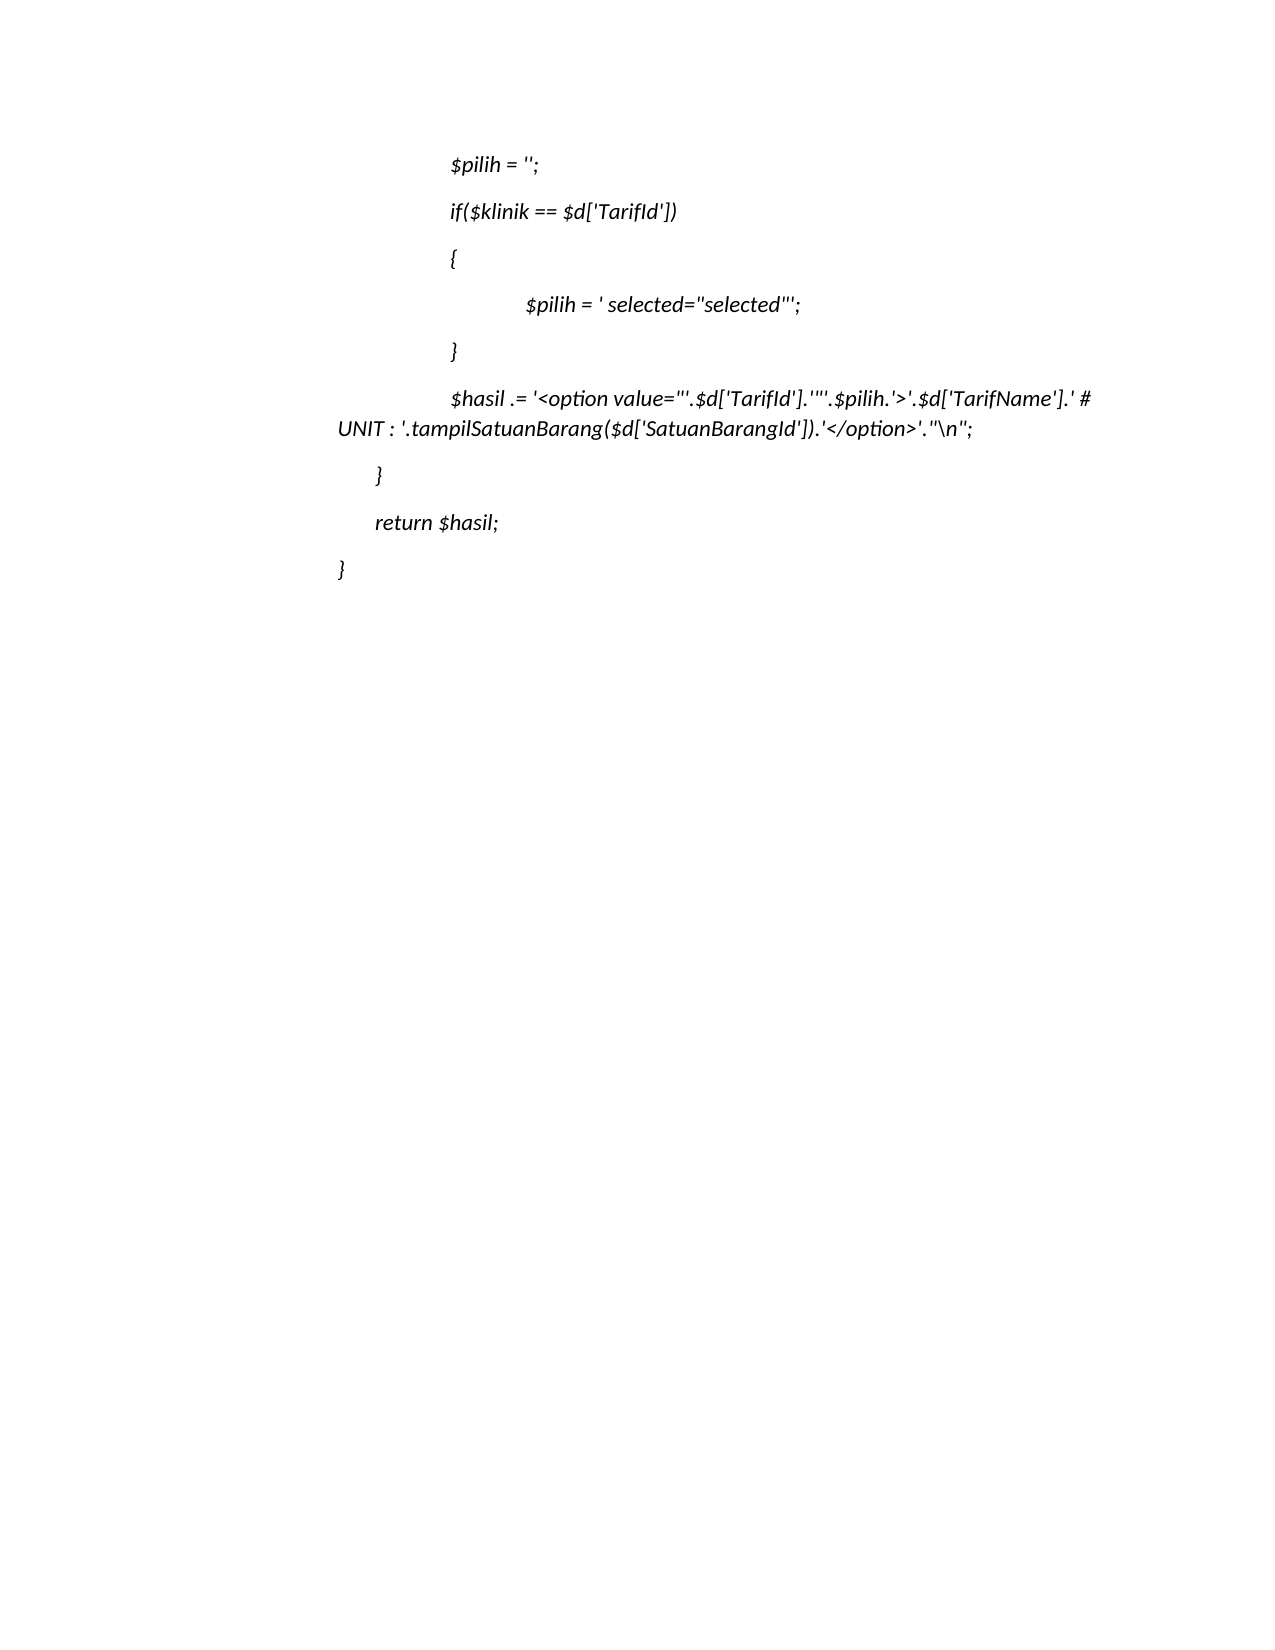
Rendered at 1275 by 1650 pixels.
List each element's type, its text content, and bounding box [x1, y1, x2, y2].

text } [337, 337, 1125, 366]
text } [337, 555, 1125, 583]
text $hasil .= '<option value="'.$d['TarifId'].'"'.$pilih.'>'.$d['TarifName'].' # UNIT : '.tampilSatuanBarang($d['SatuanBarangId']).'</option>'."\n"; [337, 384, 1125, 443]
text $pilih = ''; [337, 150, 1125, 178]
text } [337, 461, 1125, 489]
text { [337, 244, 1125, 272]
text if($klinik == $d['TarifId']) [337, 197, 1125, 225]
text return $hasil; [337, 508, 1125, 536]
text $pilih = ' selected="selected"'; [337, 291, 1125, 319]
